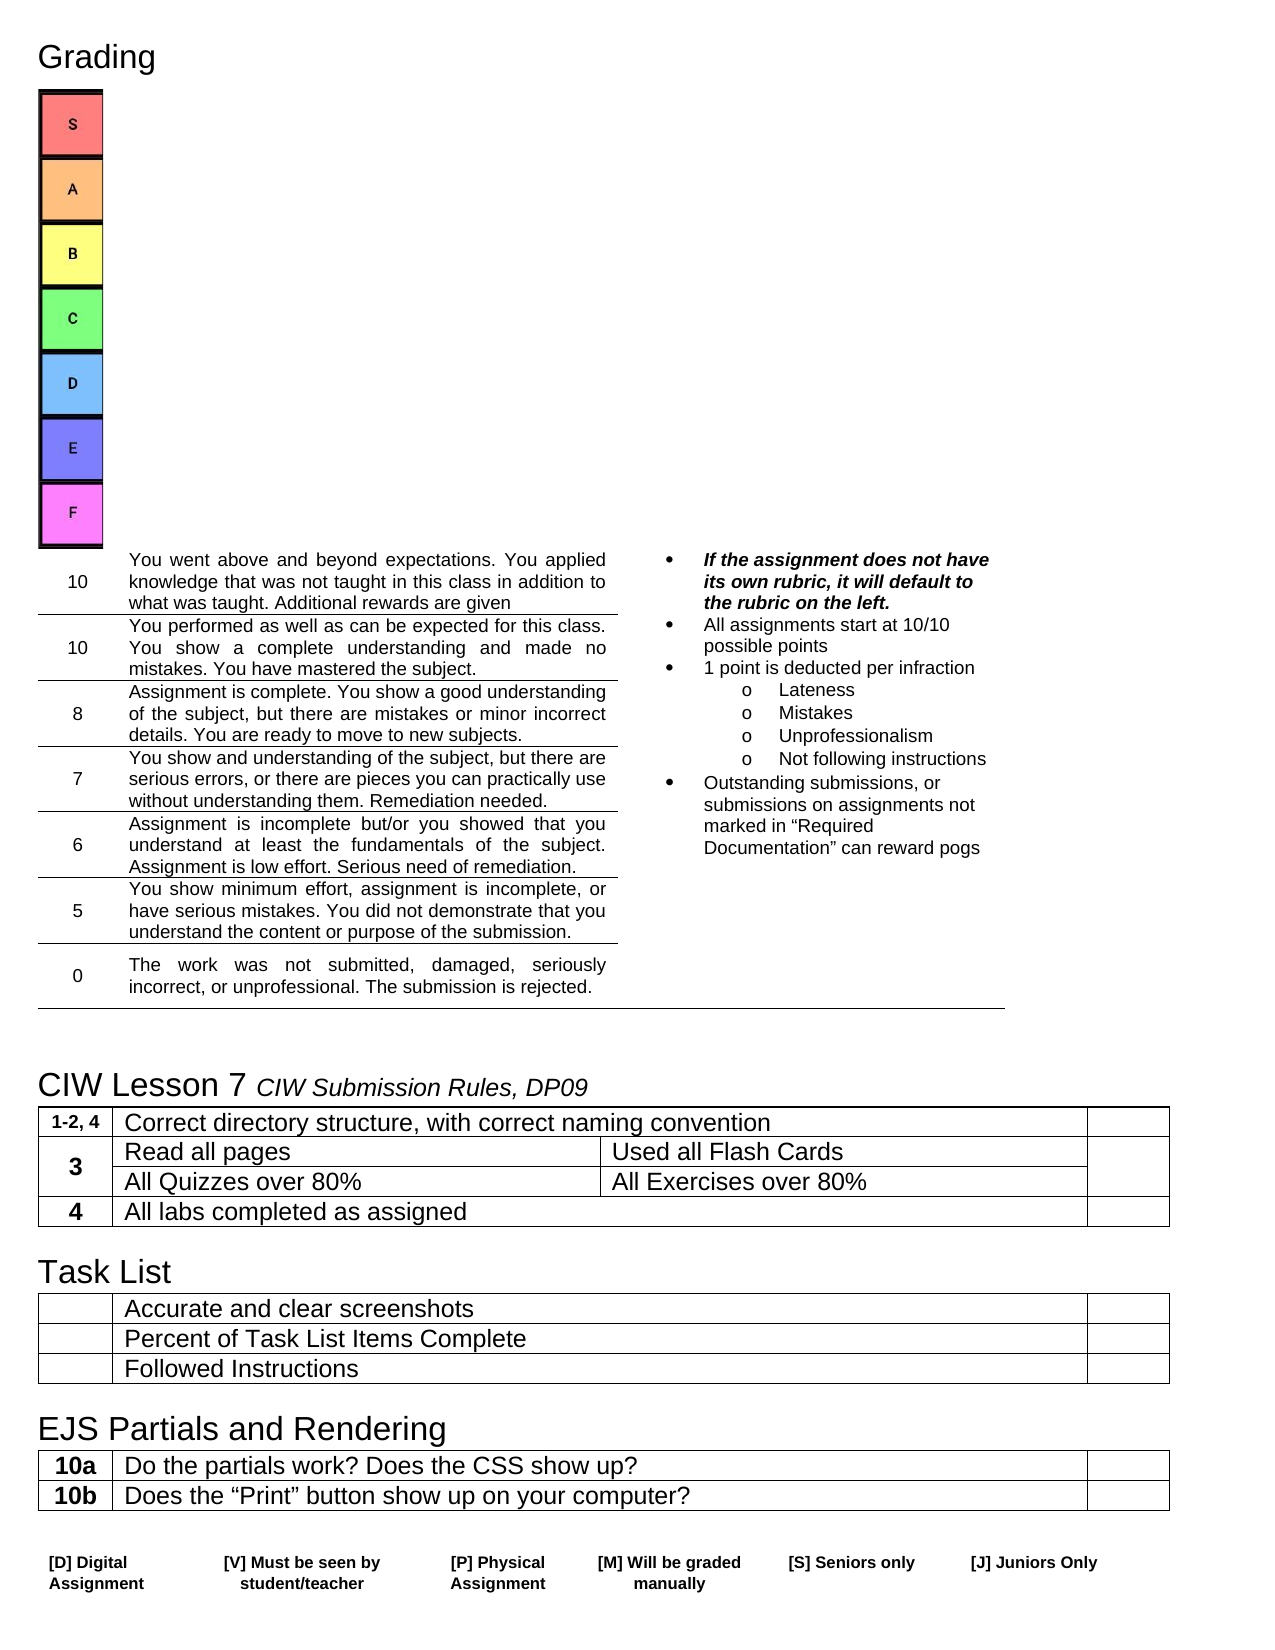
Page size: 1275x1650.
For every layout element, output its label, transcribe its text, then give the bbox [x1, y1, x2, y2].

subtitle CIW Lesson 7 CIW Submission Rules, DP09 [37, 1065, 1125, 1103]
table_cell [1088, 1197, 1169, 1226]
table_header Do the partials work? Does the CSS show up? [113, 1451, 1087, 1480]
table_header 10 [38, 549, 117, 614]
table_header Correct directory structure, with correct naming convention [113, 1108, 1087, 1136]
table_header [1088, 1451, 1169, 1480]
table_cell Assignment is complete. You show a good understanding of the subject, but there are mistakes or minor incorrect details. You are ready to move to new subjects. [117, 681, 617, 746]
table_header Accurate and clear screenshots [113, 1294, 1087, 1323]
table_cell 5 [38, 878, 117, 943]
table_header If the assignment does not have its own rubric, it will default to the rubric on the left. All assignments start at 10/10 possible points 1 point is deducted per infraction Lateness Mistakes Unprofessionalism Not following instructions Outstanding submissions, or submissions on assignments not marked in “Required Documentation” can reward pogs [618, 549, 1005, 1008]
table_cell 0 [38, 944, 117, 1008]
table_cell [1088, 1137, 1169, 1196]
subtitle Task List [37, 1252, 1125, 1290]
subtitle Grading [37, 37, 1125, 76]
table_header [39, 1294, 112, 1323]
table_cell Followed Instructions [113, 1354, 1087, 1382]
table_cell You performed as well as can be expected for this class. You show a complete understanding and made no mistakes. You have mastered the subject. [117, 615, 617, 680]
table_cell Assignment is incomplete but/or you showed that you understand at least the fundamentals of the subject. Assignment is low effort. Serious need of remediation. [117, 812, 617, 877]
table_cell [1088, 1324, 1169, 1353]
table_cell You show and understanding of the subject, but there are serious errors, or there are pieces you can practically use without understanding them. Remediation needed. [117, 747, 617, 811]
table_cell Percent of Task List Items Complete [113, 1324, 1087, 1353]
table_cell All labs completed as assigned [113, 1197, 1087, 1226]
table_cell You show minimum effort, assignment is incomplete, or have serious mistakes. You did not demonstrate that you understand the content or purpose of the submission. [117, 878, 617, 943]
table_header You went above and beyond expectations. You applied knowledge that was not taught in this class in addition to what was taught. Additional rewards are given [117, 549, 617, 614]
table_header [1088, 1108, 1169, 1136]
table_cell Used all Flash Cards [601, 1137, 1087, 1166]
table_cell [39, 1324, 112, 1353]
table_cell Does the “Print” button show up on your computer? [113, 1481, 1087, 1509]
table_header [1088, 1294, 1169, 1323]
table_cell All Exercises over 80% [601, 1167, 1087, 1196]
table_cell [1088, 1481, 1169, 1509]
table_header 1-2, 4 [39, 1108, 112, 1136]
table_header 10a [39, 1451, 112, 1480]
table_cell 7 [38, 747, 117, 811]
table_cell Read all pages [113, 1137, 600, 1166]
picture [37, 89, 103, 546]
table_cell 6 [38, 812, 117, 877]
table_cell 10 [38, 615, 117, 680]
table_cell [1088, 1354, 1169, 1382]
table_cell 4 [39, 1197, 112, 1226]
table_cell 8 [38, 681, 117, 746]
table_cell 3 [39, 1137, 112, 1196]
table_cell The work was not submitted, damaged, seriously incorrect, or unprofessional. The submission is rejected. [117, 944, 617, 1008]
table_cell 10b [39, 1481, 112, 1509]
subtitle EJS Partials and Rendering [37, 1408, 1125, 1447]
table_cell [39, 1354, 112, 1382]
table_cell All Quizzes over 80% [113, 1167, 600, 1196]
